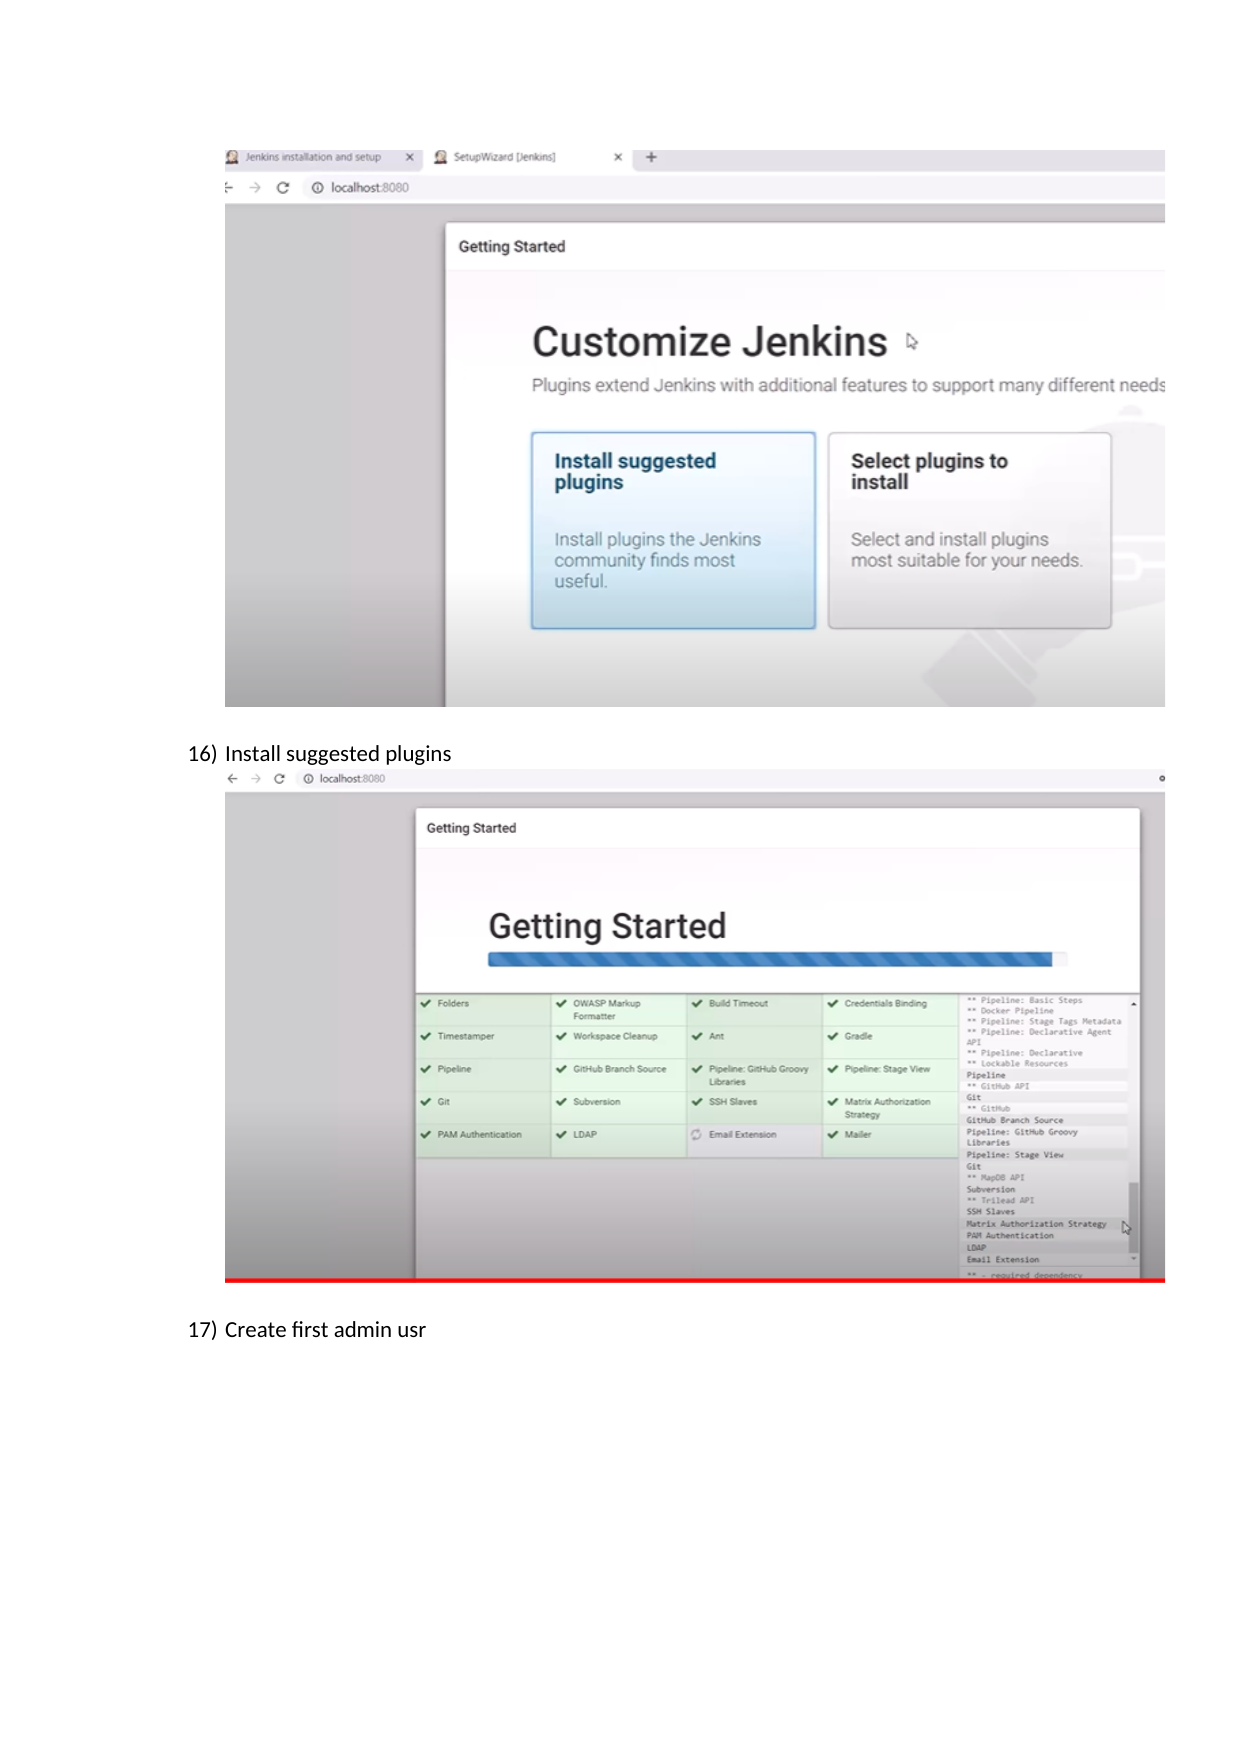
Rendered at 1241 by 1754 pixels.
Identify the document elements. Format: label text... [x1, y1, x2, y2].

list Install suggested plugins [187, 739, 1090, 767]
list Create first admin usr [187, 1315, 1090, 1343]
picture [225, 150, 1166, 707]
picture [225, 769, 1166, 1283]
